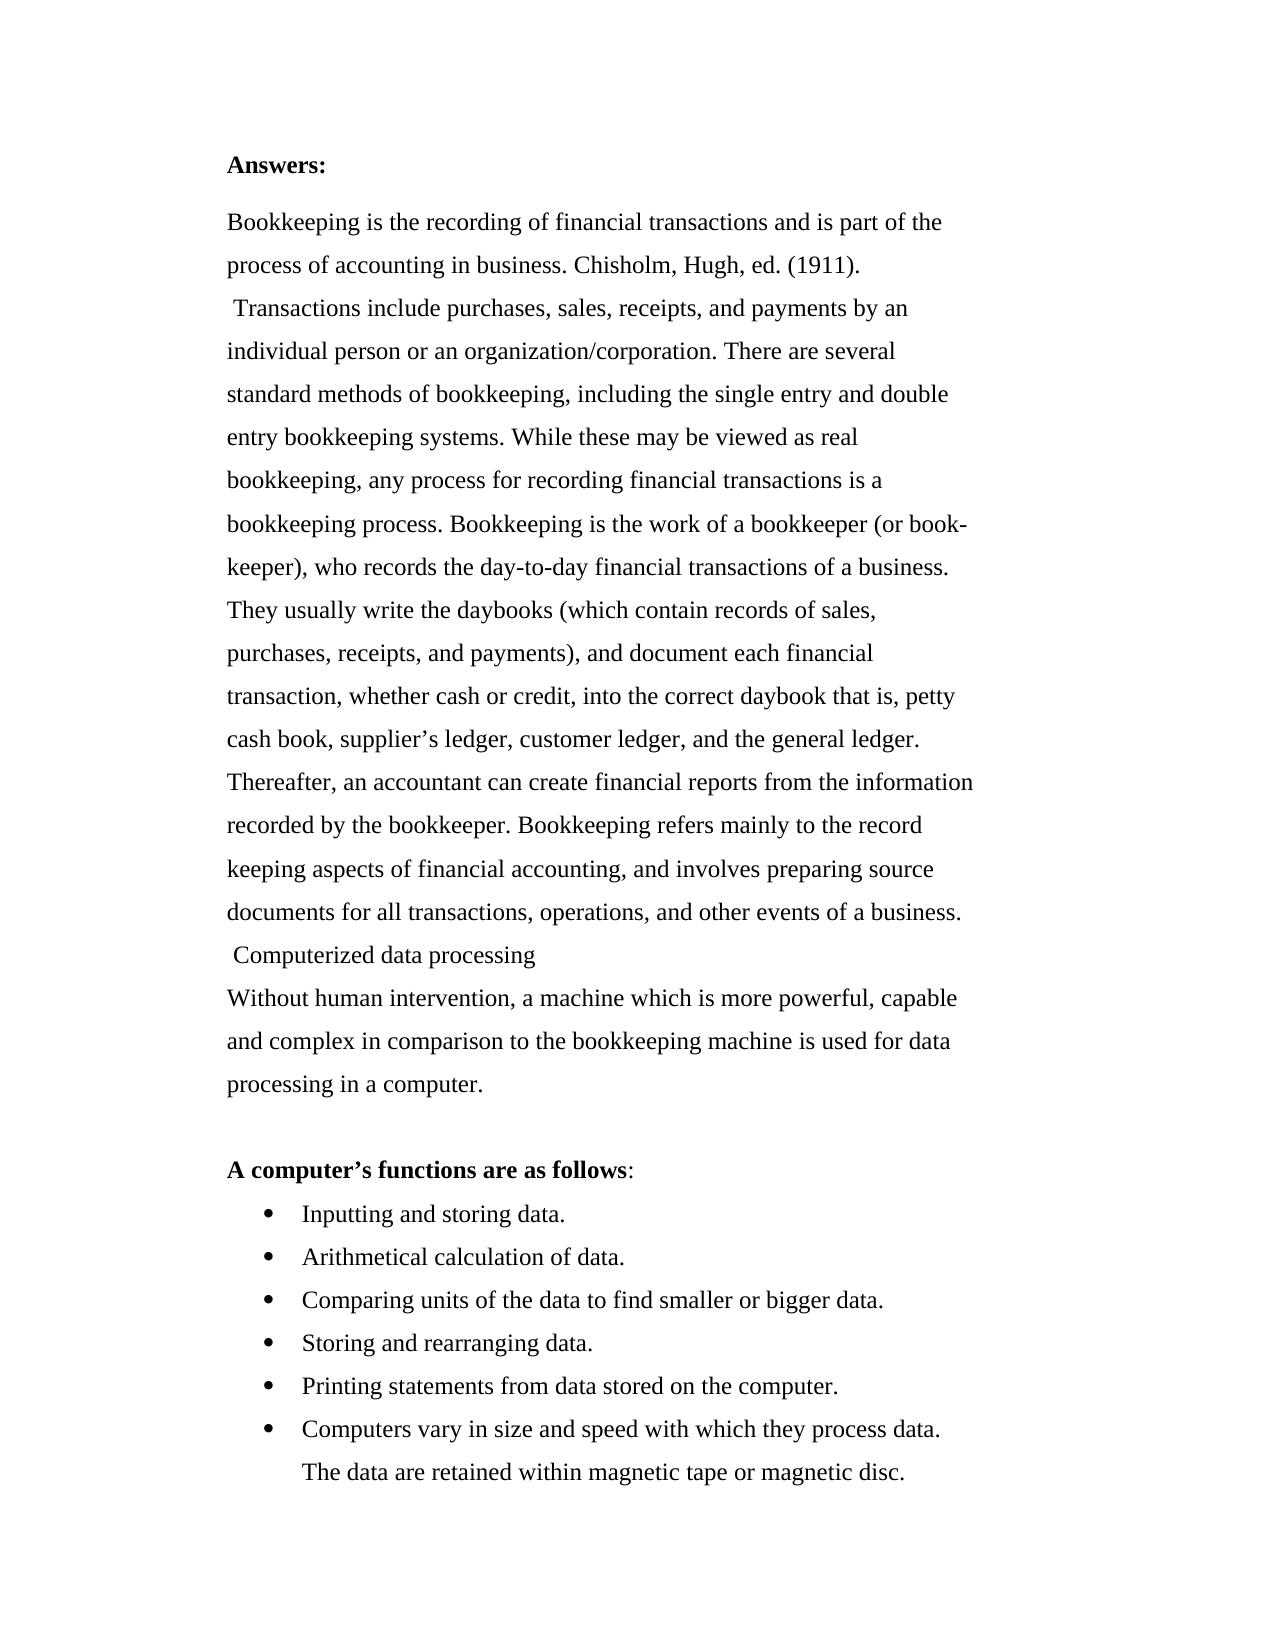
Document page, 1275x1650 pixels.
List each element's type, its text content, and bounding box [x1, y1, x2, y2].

text A computer’s functions are as follows: [227, 1156, 975, 1184]
text Without human intervention, a machine which is more powerful, capable and complex in comparison to the bookkeeping machine is used for data processing in a computer. [227, 983, 975, 1098]
list Storing and rearranging data. [264, 1328, 975, 1357]
list Comparing units of the data to find smaller or bigger data. [264, 1285, 975, 1314]
list Inputting and storing data. [264, 1199, 975, 1227]
text Answers: [227, 150, 975, 179]
text Computerized data processing [227, 940, 975, 969]
list Printing statements from data stored on the computer. [264, 1371, 975, 1400]
list Computers vary in size and speed with which they process data. The data are retained within magnetic tape or magnetic disc. [264, 1414, 975, 1486]
list Arithmetical calculation of data. [264, 1242, 975, 1271]
text Bookkeeping is the recording of financial transactions and is part of the process of accounting in business. Chisholm, Hugh, ed. (1911). [227, 207, 975, 279]
text Transactions include purchases, sales, receipts, and payments by an individual person or an organization/corporation. There are several standard methods of bookkeeping, including the single entry and double entry bookkeeping systems. While these may be viewed as real bookkeeping, any process for recording financial transactions is a bookkeeping process. Bookkeeping is the work of a bookkeeper (or book-keeper), who records the day-to-day financial transactions of a business. They usually write the daybooks (which contain records of sales, purchases, receipts, and payments), and document each financial transaction, whether cash or credit, into the correct daybook that is, petty cash book, supplier’s ledger, customer ledger, and the general ledger. Thereafter, an accountant can create financial reports from the information recorded by the bookkeeper. Bookkeeping refers mainly to the record keeping aspects of financial accounting, and involves preparing source documents for all transactions, operations, and other events of a business. [227, 293, 975, 926]
